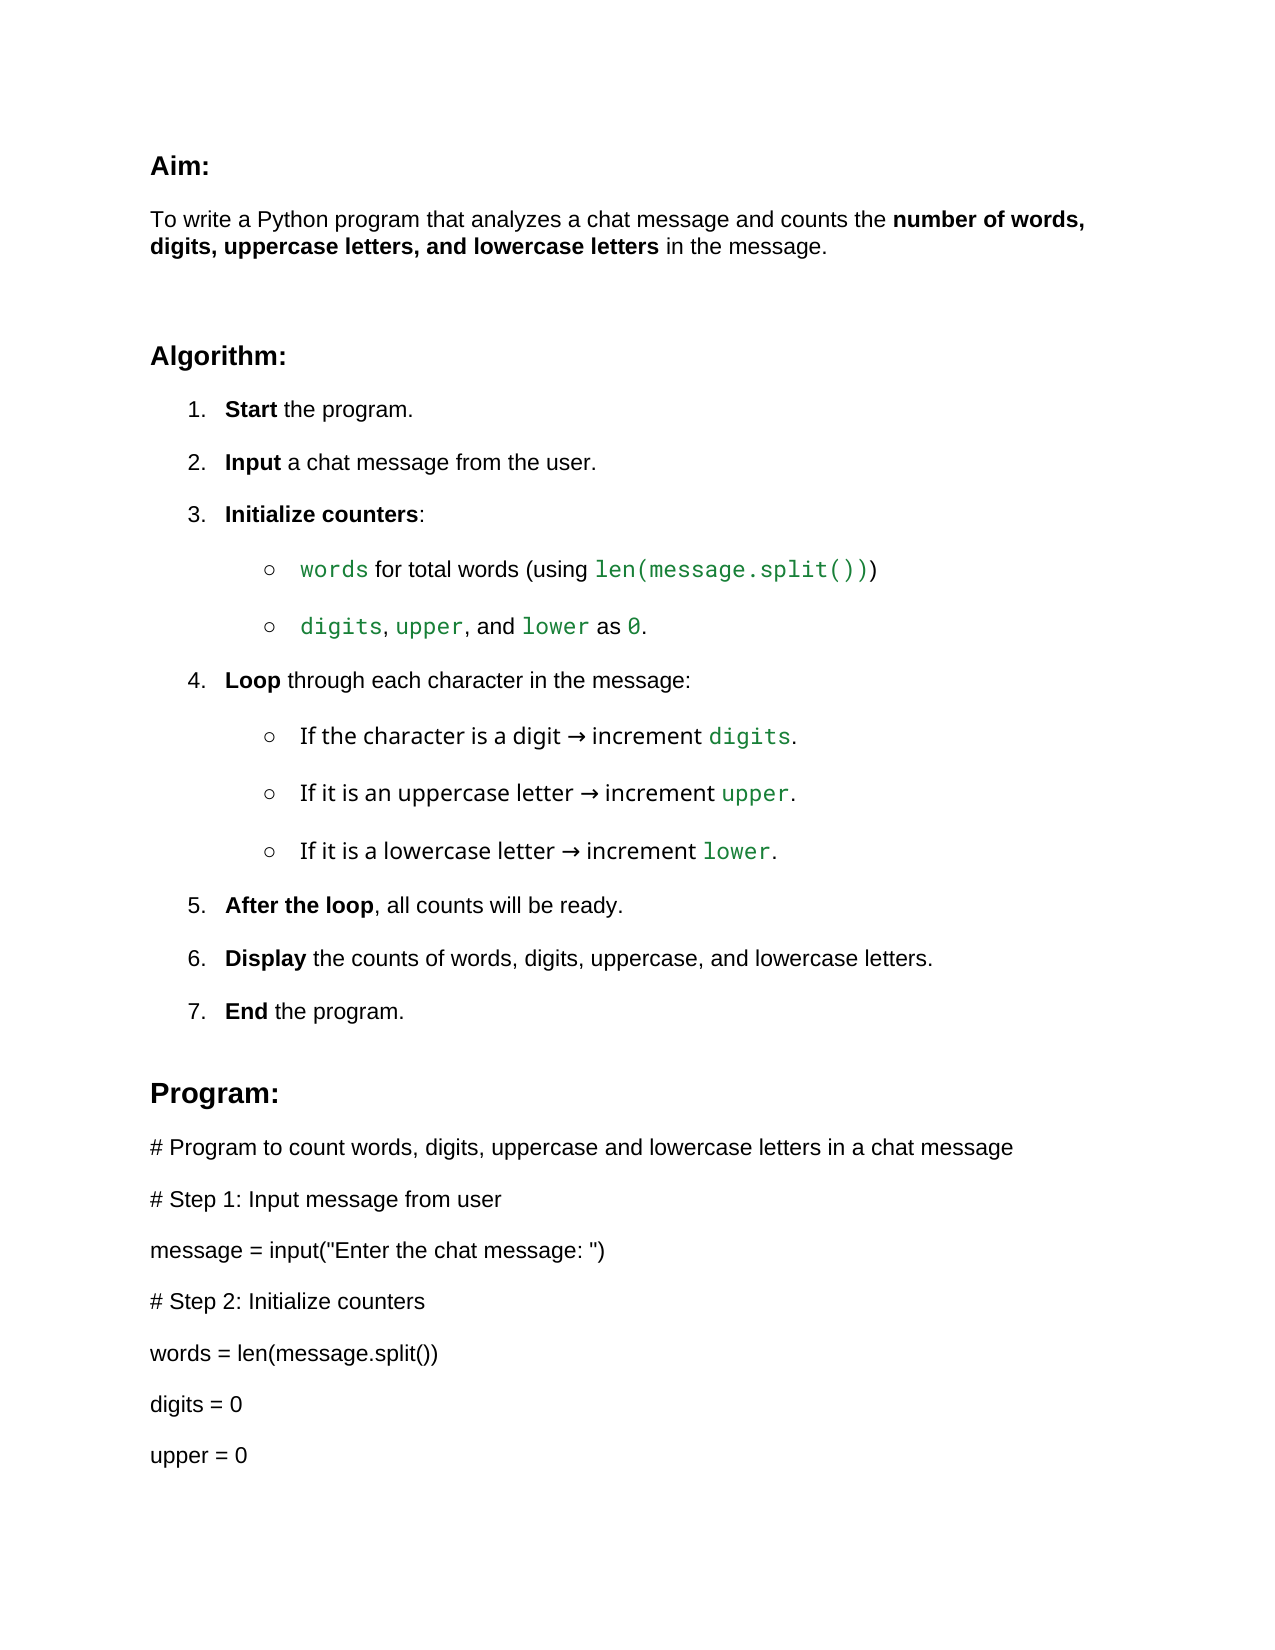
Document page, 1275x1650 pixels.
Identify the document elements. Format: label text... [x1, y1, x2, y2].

text upper = 0 [150, 1442, 1125, 1469]
text # Program to count words, digits, uppercase and lowercase letters in a chat message [150, 1134, 1125, 1161]
list Input a chat message from the user. [187, 448, 1125, 501]
text digits = 0 [150, 1391, 1125, 1417]
list words for total words (using len(message.split())) [262, 554, 1125, 610]
text Program: [150, 1076, 1125, 1109]
list If the character is a digit → increment digits. [262, 720, 1125, 777]
text # Step 2: Initialize counters [150, 1288, 1125, 1314]
list If it is an uppercase letter → increment upper. [262, 777, 1125, 835]
list End the program. [187, 998, 1125, 1051]
text message = input("Enter the chat message: ") [150, 1237, 1125, 1263]
list Display the counts of words, digits, uppercase, and lowercase letters. [187, 945, 1125, 998]
list Initialize counters: [187, 501, 1125, 554]
list If it is a lowercase letter → increment lower. [262, 835, 1125, 892]
subtitle Algorithm: [150, 339, 1125, 371]
subtitle Aim: [150, 150, 1125, 181]
text To write a Python program that analyzes a chat message and counts the number of words, digits, uppercase letters, and lowercase letters in the message. [150, 206, 1125, 259]
list After the loop, all counts will be ready. [187, 892, 1125, 945]
list Loop through each character in the message: [187, 667, 1125, 720]
list Start the program. [187, 396, 1125, 448]
text words = len(message.split()) [150, 1339, 1125, 1366]
list digits, upper, and lower as 0. [262, 610, 1125, 667]
text # Step 1: Input message from user [150, 1186, 1125, 1212]
